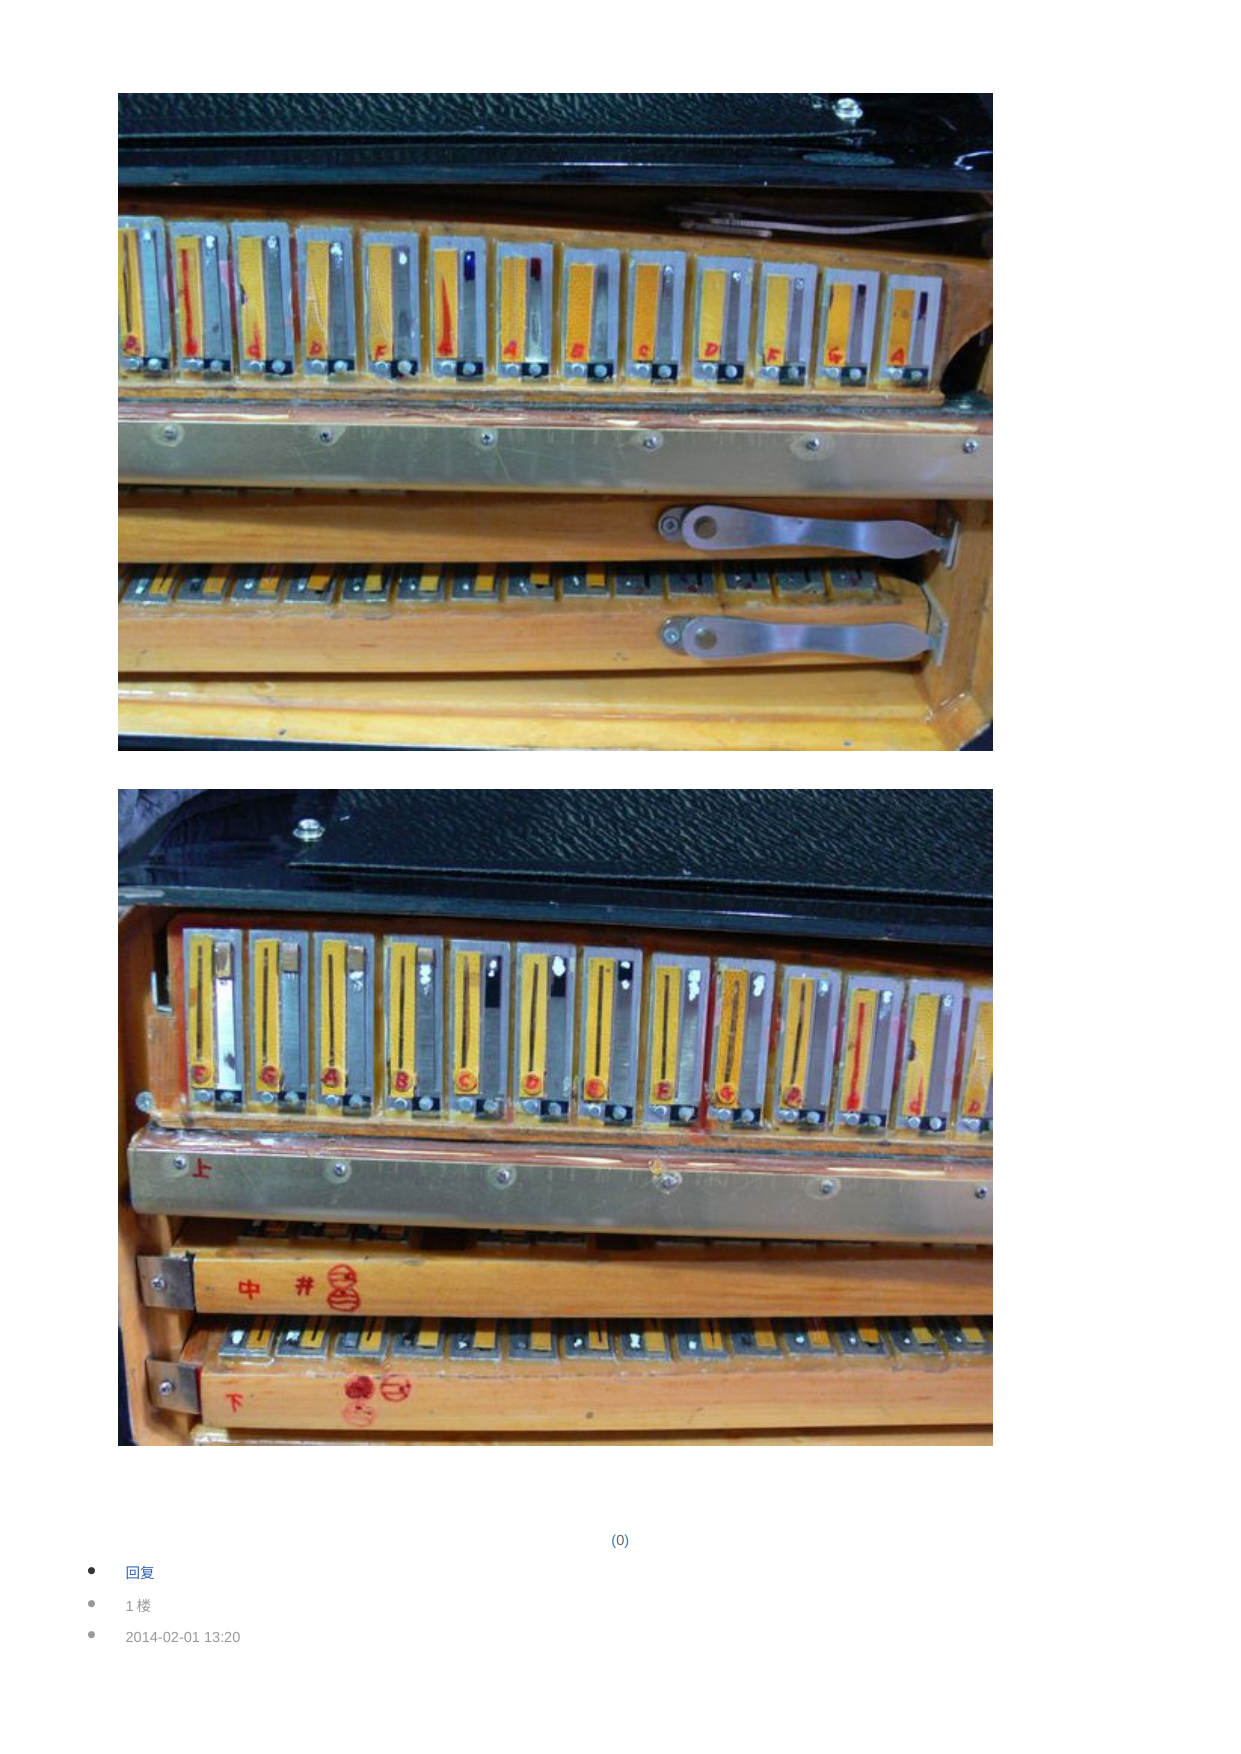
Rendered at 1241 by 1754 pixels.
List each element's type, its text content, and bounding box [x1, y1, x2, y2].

picture [118, 93, 993, 751]
list 1楼 [88, 1589, 1122, 1621]
picture [118, 789, 993, 1446]
text (0) [118, 1524, 1122, 1556]
list 回复 [88, 1556, 1122, 1589]
list 2014-02-01 13:20 [88, 1621, 1122, 1654]
